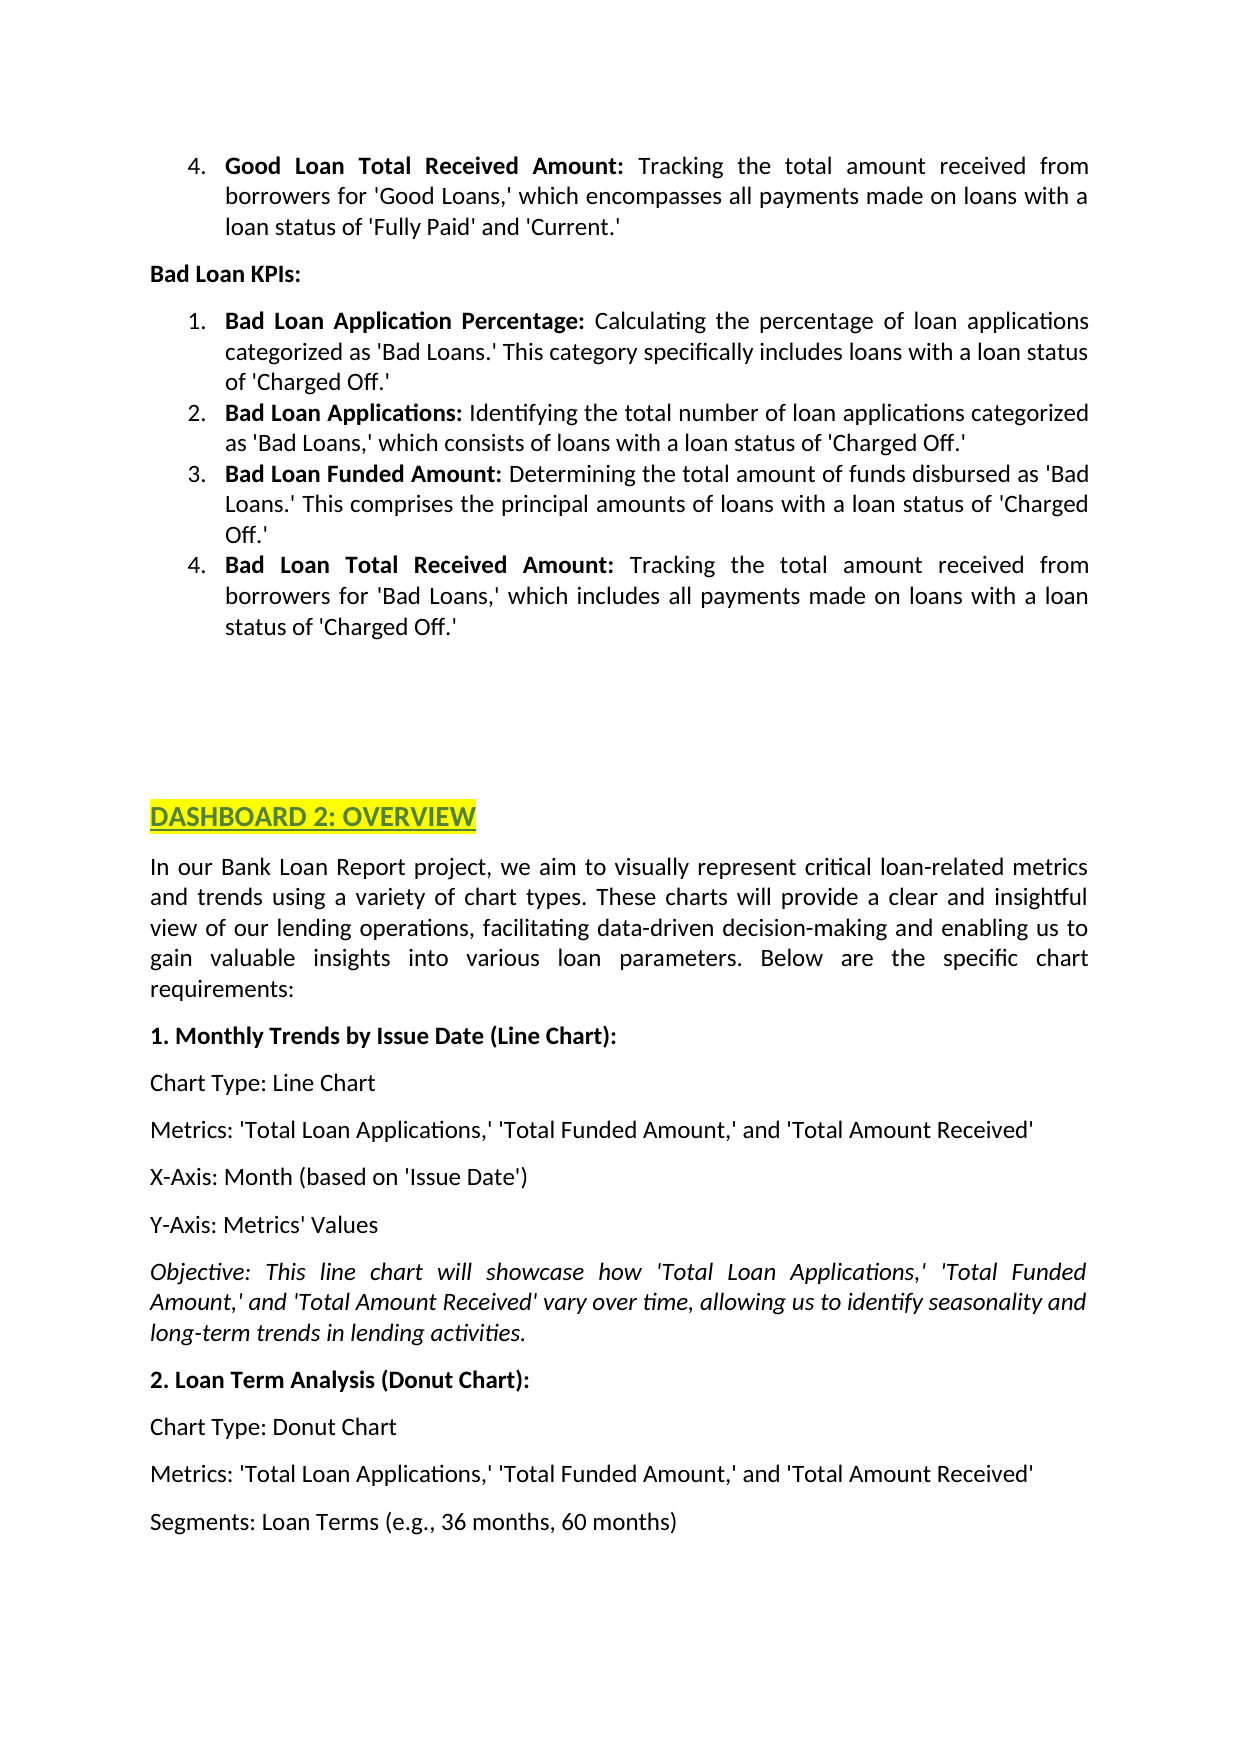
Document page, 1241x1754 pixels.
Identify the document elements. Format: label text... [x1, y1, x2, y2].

text X-Axis: Month (based on 'Issue Date') [150, 1162, 1090, 1192]
text 1. Monthly Trends by Issue Date (Line Chart): [150, 1020, 1090, 1051]
text 2. Loan Term Analysis (Donut Chart): [150, 1364, 1090, 1395]
list Bad Loan Applications: Identifying the total number of loan applications categorized as 'Bad Loans,' which consists of loans with a loan status of 'Charged Off.' [187, 397, 1090, 458]
text Segments: Loan Terms (e.g., 36 months, 60 months) [150, 1506, 1090, 1536]
text Objective: This line chart will showcase how 'Total Loan Applications,' 'Total Funded Amount,' and 'Total Amount Received' vary over time, allowing us to identify seasonality and long-term trends in lending activities. [150, 1256, 1090, 1347]
list Bad Loan Application Percentage: Calculating the percentage of loan applications categorized as 'Bad Loans.' This category specifically includes loans with a loan status of 'Charged Off.' [187, 305, 1090, 397]
text In our Bank Loan Report project, we aim to visually represent critical loan-related metrics and trends using a variety of chart types. These charts will provide a clear and insightful view of our lending operations, facilitating data-driven decision-making and enabling us to gain valuable insights into various loan parameters. Below are the specific chart requirements: [150, 851, 1090, 1003]
text Metrics: 'Total Loan Applications,' 'Total Funded Amount,' and 'Total Amount Received' [150, 1114, 1090, 1145]
text Chart Type: Line Chart [150, 1067, 1090, 1098]
text Y-Axis: Metrics' Values [150, 1209, 1090, 1239]
list Good Loan Total Received Amount: Tracking the total amount received from borrowers for 'Good Loans,' which encompasses all payments made on loans with a loan status of 'Fully Paid' and 'Current.' [187, 150, 1090, 242]
text Bad Loan KPIs: [150, 258, 1090, 289]
text Metrics: 'Total Loan Applications,' 'Total Funded Amount,' and 'Total Amount Received' [150, 1458, 1090, 1489]
text Chart Type: Donut Chart [150, 1411, 1090, 1442]
list Bad Loan Funded Amount: Determining the total amount of funds disbursed as 'Bad Loans.' This comprises the principal amounts of loans with a loan status of 'Charged Off.' [187, 458, 1090, 549]
list Bad Loan Total Received Amount: Tracking the total amount received from borrowers for 'Bad Loans,' which includes all payments made on loans with a loan status of 'Charged Off.' [187, 549, 1090, 641]
text DASHBOARD 2: OVERVIEW [150, 798, 1090, 834]
